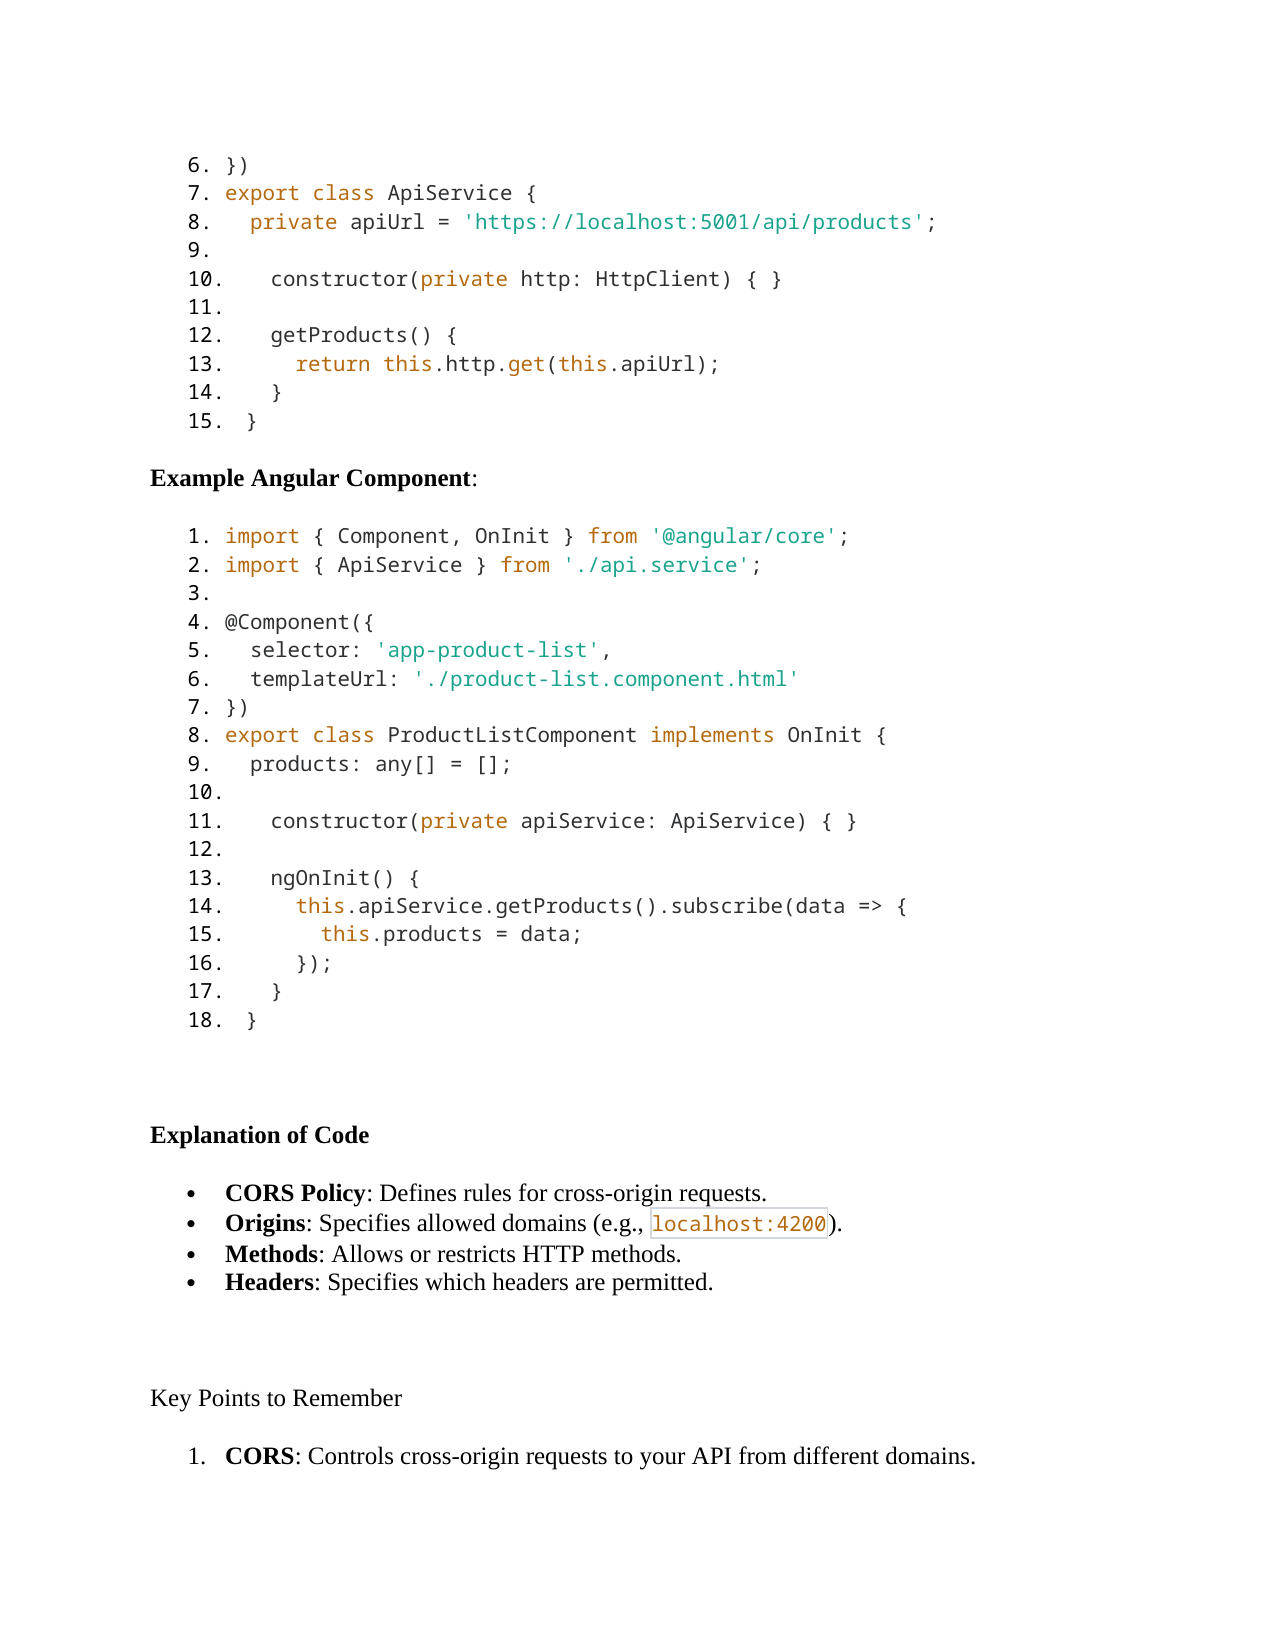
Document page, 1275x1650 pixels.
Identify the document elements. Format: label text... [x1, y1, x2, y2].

list CORS: Controls cross-origin requests to your API from different domains. [187, 1441, 1125, 1470]
list Origins: Specifies allowed domains (e.g., localhost:4200). [187, 1207, 650, 1239]
list @Component({ [187, 607, 1125, 635]
list }); [187, 948, 1125, 976]
list } [187, 406, 1125, 434]
text Key Points to Remember [150, 1383, 1125, 1412]
list } [187, 377, 1125, 406]
list ngOnInit() { [187, 863, 1125, 891]
list } [187, 1005, 1125, 1033]
list this.products = data; [187, 919, 1125, 948]
list import { ApiService } from './api.service'; [187, 550, 1125, 578]
list templateUrl: './product-list.component.html' [187, 664, 1125, 692]
list getProducts() { [187, 321, 1125, 349]
text Example Angular Component: [150, 463, 1125, 492]
list this.apiService.getProducts().subscribe(data => { [187, 891, 1125, 919]
list import { Component, OnInit } from '@angular/core'; [187, 521, 1125, 550]
list return this.http.get(this.apiUrl); [187, 349, 1125, 377]
list private apiUrl = 'https://localhost:5001/api/products'; [187, 207, 1125, 235]
list Headers: Specifies which headers are permitted. [187, 1267, 1125, 1296]
list constructor(private http: HttpClient) { } [187, 264, 1125, 292]
list Origins: Specifies allowed domains (e.g., localhost:4200). [828, 1207, 1125, 1239]
list } [187, 976, 1125, 1005]
text Explanation of Code [150, 1120, 1125, 1149]
list CORS Policy: Defines rules for cross-origin requests. [187, 1178, 1125, 1207]
list }) [187, 692, 1125, 721]
list products: any[] = []; [187, 749, 1125, 777]
list constructor(private apiService: ApiService) { } [187, 806, 1125, 834]
list }) [187, 150, 1125, 178]
list Methods: Allows or restricts HTTP methods. [187, 1239, 1125, 1267]
list export class ApiService { [187, 178, 1125, 207]
list selector: 'app-product-list', [187, 635, 1125, 664]
list export class ProductListComponent implements OnInit { [187, 721, 1125, 749]
